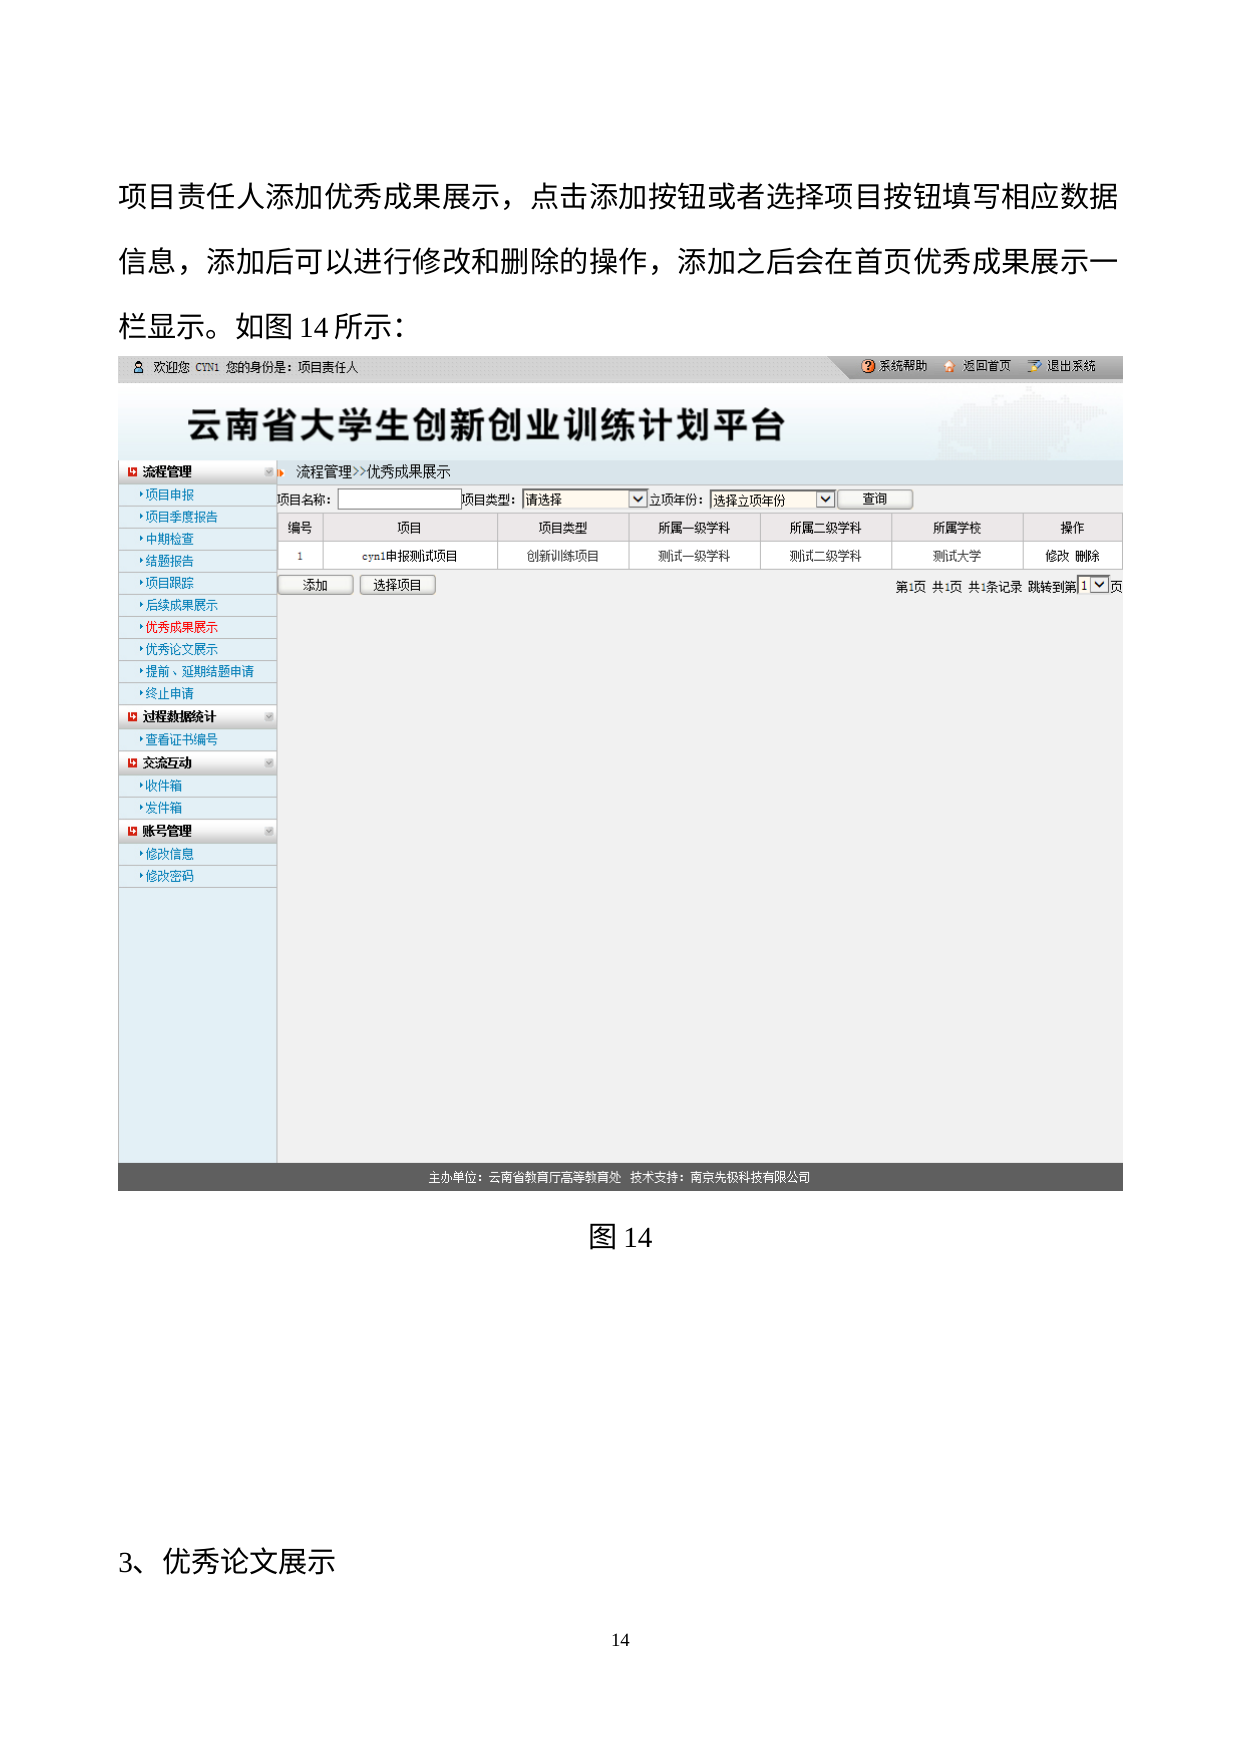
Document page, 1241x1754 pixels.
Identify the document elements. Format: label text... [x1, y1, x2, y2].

text 项目责任人添加优秀成果展示，点击添加按钮或者选择项目按钮填写相应数据信息，添加后可以进行修改和删除的操作，添加之后会在首页优秀成果展示一栏显示。如图14所示： [118, 162, 1122, 356]
picture [118, 356, 1123, 1191]
list 优秀论文展示 [118, 1527, 1122, 1592]
text 图14 [118, 1202, 1122, 1267]
